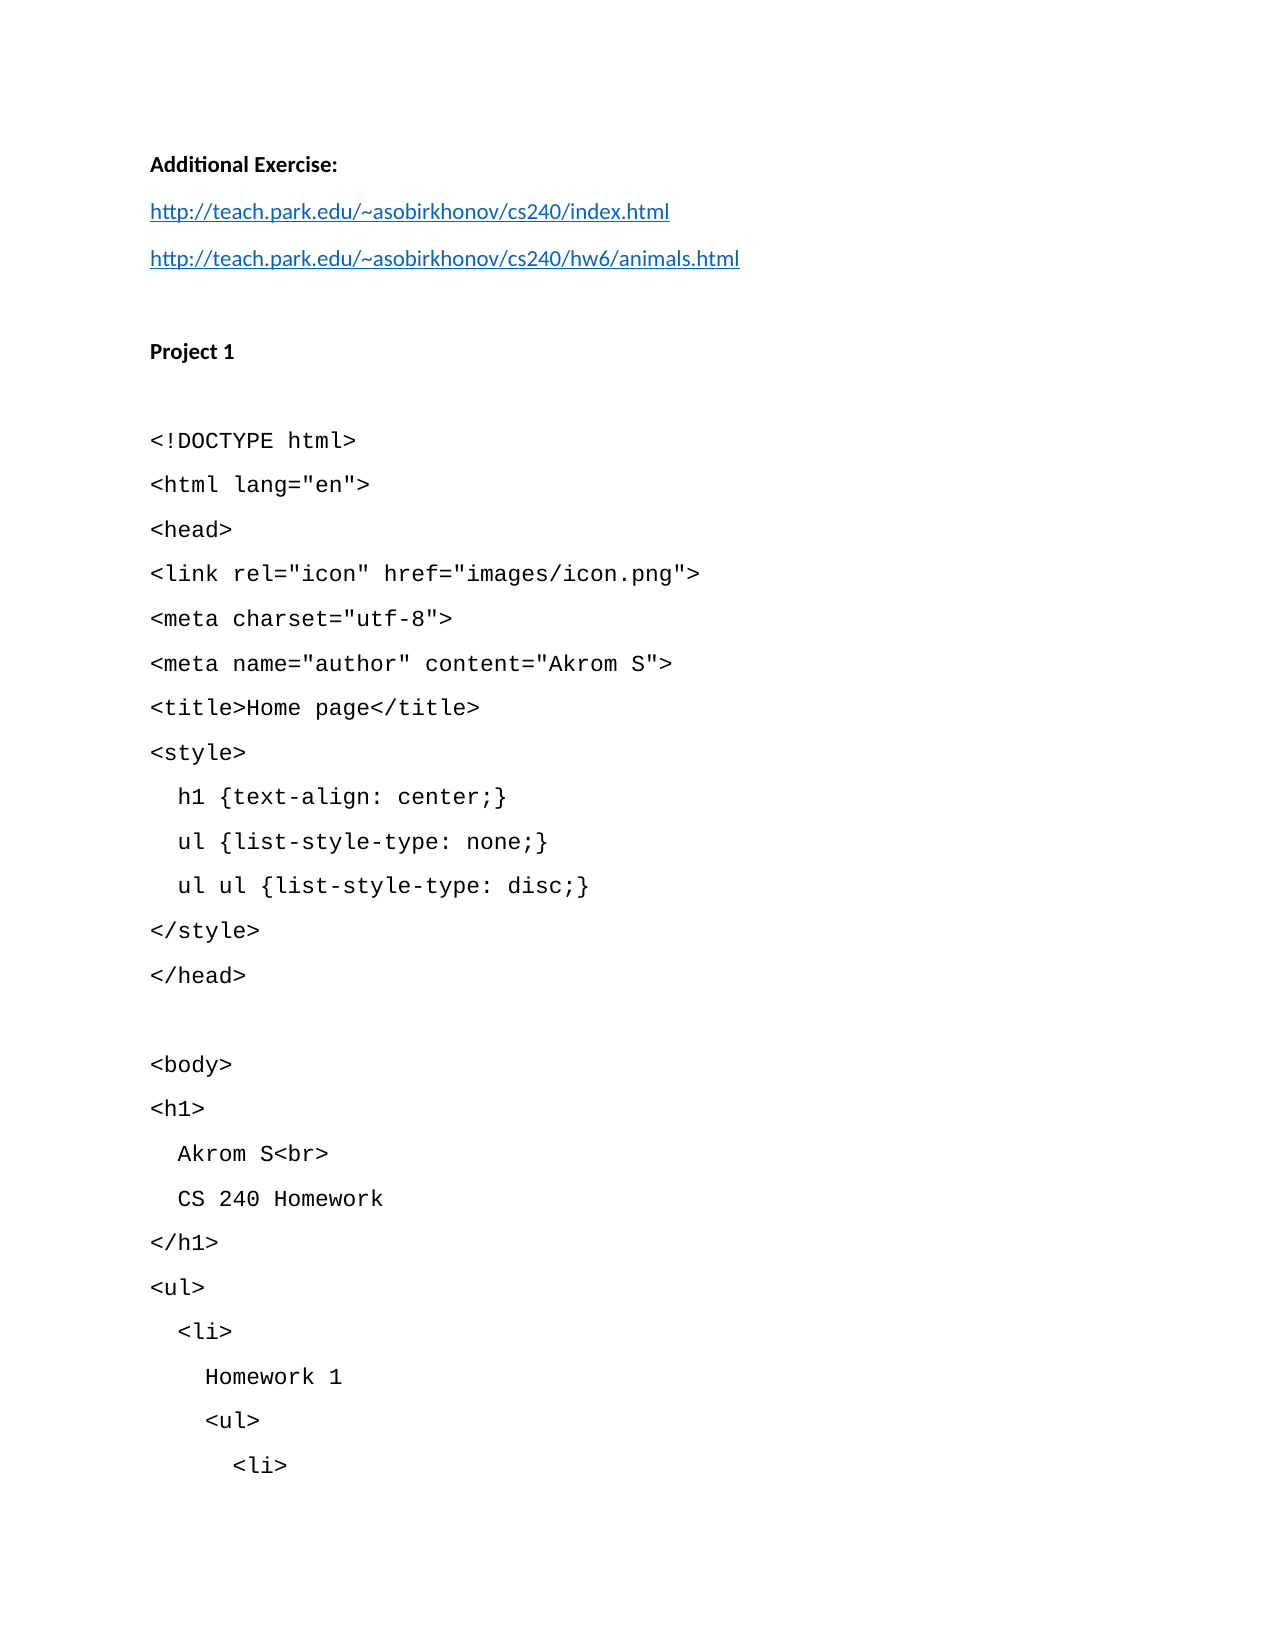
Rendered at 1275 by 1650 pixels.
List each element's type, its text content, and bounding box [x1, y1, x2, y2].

text </style> [150, 919, 1125, 945]
text <meta charset="utf-8"> [150, 607, 1125, 633]
text http://teach.park.edu/~asobirkhonov/cs240/hw6/animals.html [150, 244, 1125, 272]
text <ul> [150, 1410, 1125, 1436]
text <style> [150, 741, 1125, 767]
text h1 {text-align: center;} [150, 786, 1125, 812]
text </h1> [150, 1231, 1125, 1257]
text <html lang="en"> [150, 473, 1125, 499]
text <ul> [150, 1276, 1125, 1302]
text Akrom S<br> [150, 1142, 1125, 1168]
text http://teach.park.edu/~asobirkhonov/cs240/index.html [150, 197, 1125, 225]
text <meta name="author" content="Akrom S"> [150, 652, 1125, 678]
text <title>Home page</title> [150, 696, 1125, 722]
text Additional Exercise: [150, 150, 1125, 178]
text <link rel="icon" href="images/icon.png"> [150, 563, 1125, 589]
text </head> [150, 964, 1125, 990]
text CS 240 Homework [150, 1187, 1125, 1213]
text <li> [150, 1321, 1125, 1347]
text <head> [150, 518, 1125, 544]
text <h1> [150, 1098, 1125, 1124]
text <li> [150, 1454, 1125, 1480]
text <!DOCTYPE html> [150, 429, 1125, 455]
text <body> [150, 1053, 1125, 1079]
text ul ul {list-style-type: disc;} [150, 875, 1125, 901]
text Project 1 [150, 337, 1125, 366]
text ul {list-style-type: none;} [150, 830, 1125, 856]
text Homework 1 [150, 1365, 1125, 1391]
